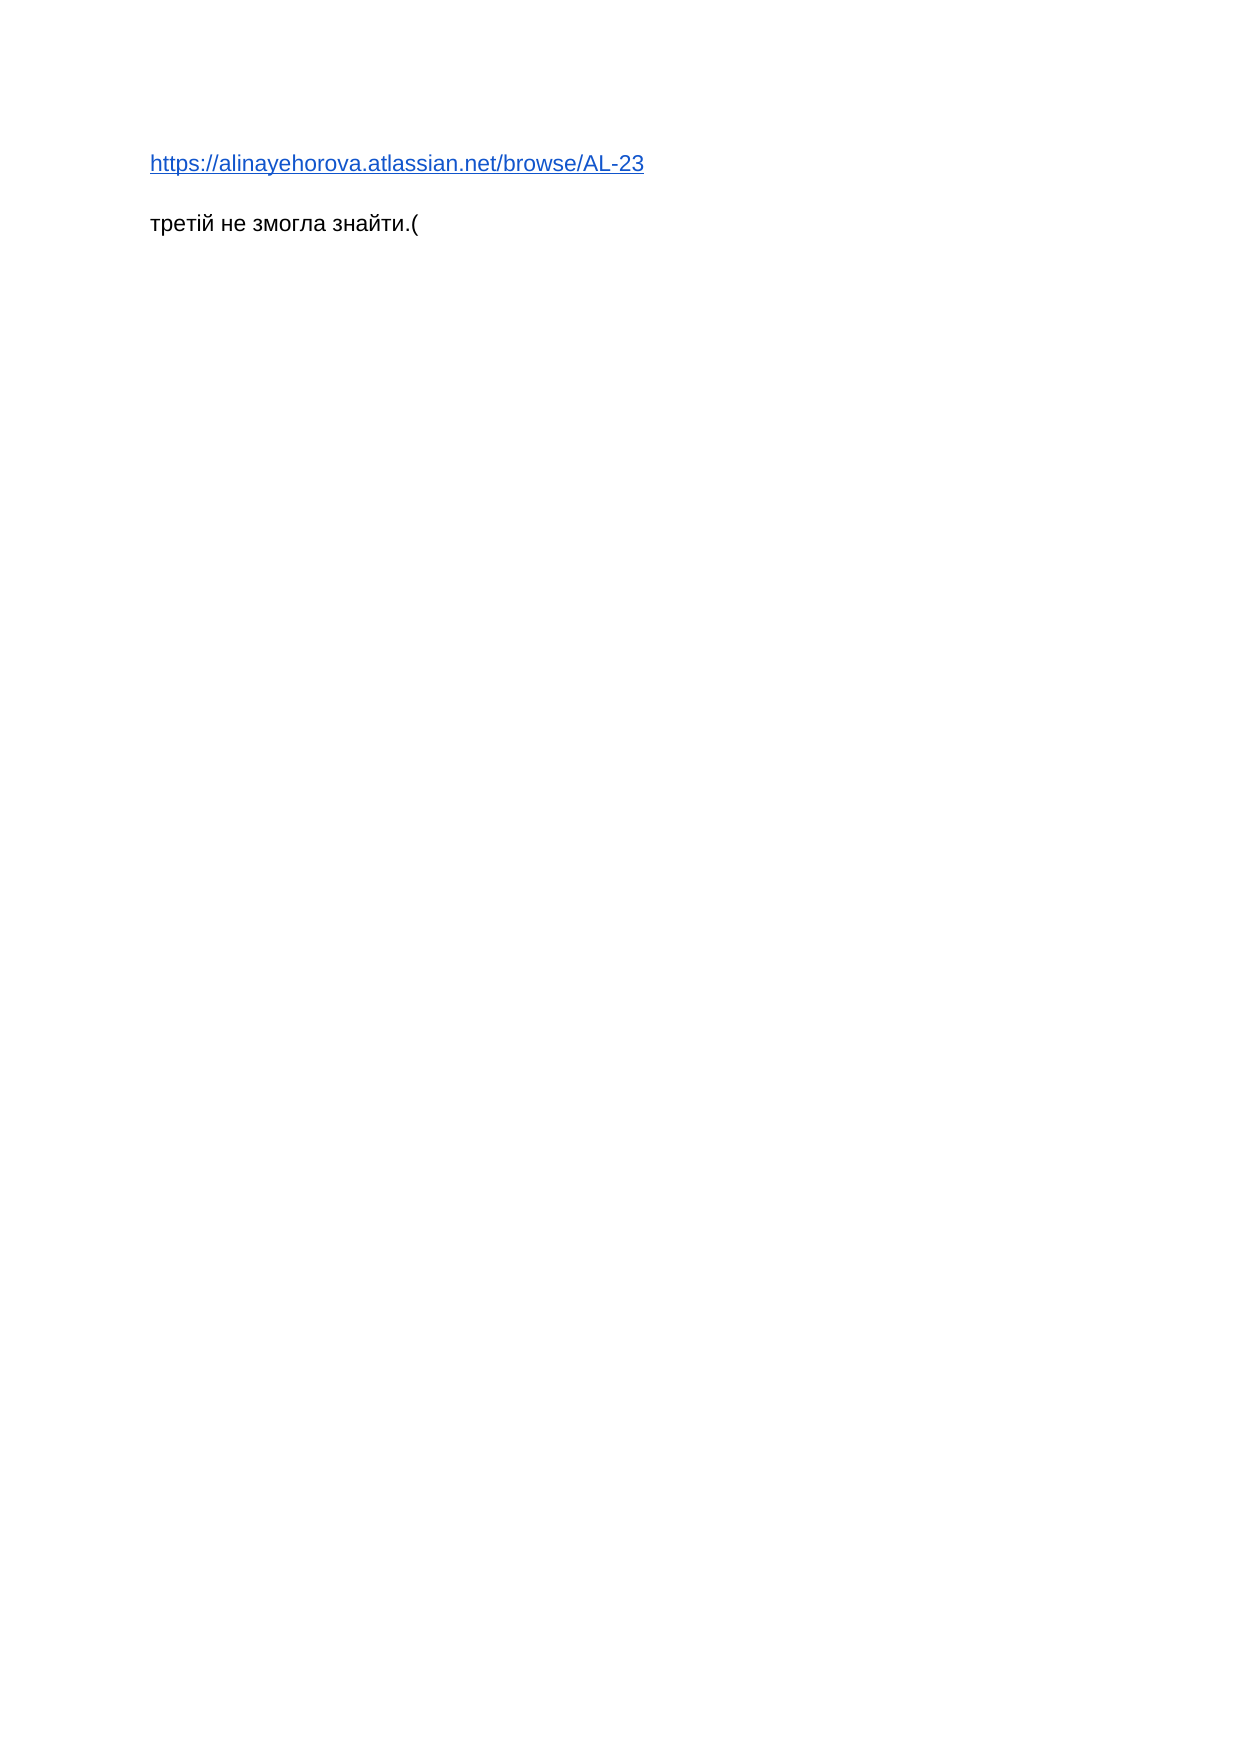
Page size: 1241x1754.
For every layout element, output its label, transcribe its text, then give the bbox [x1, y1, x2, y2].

text https://alinayehorova.atlassian.net/browse/AL-23 [150, 150, 1090, 176]
text третій не змогла знайти.( [150, 210, 1090, 237]
